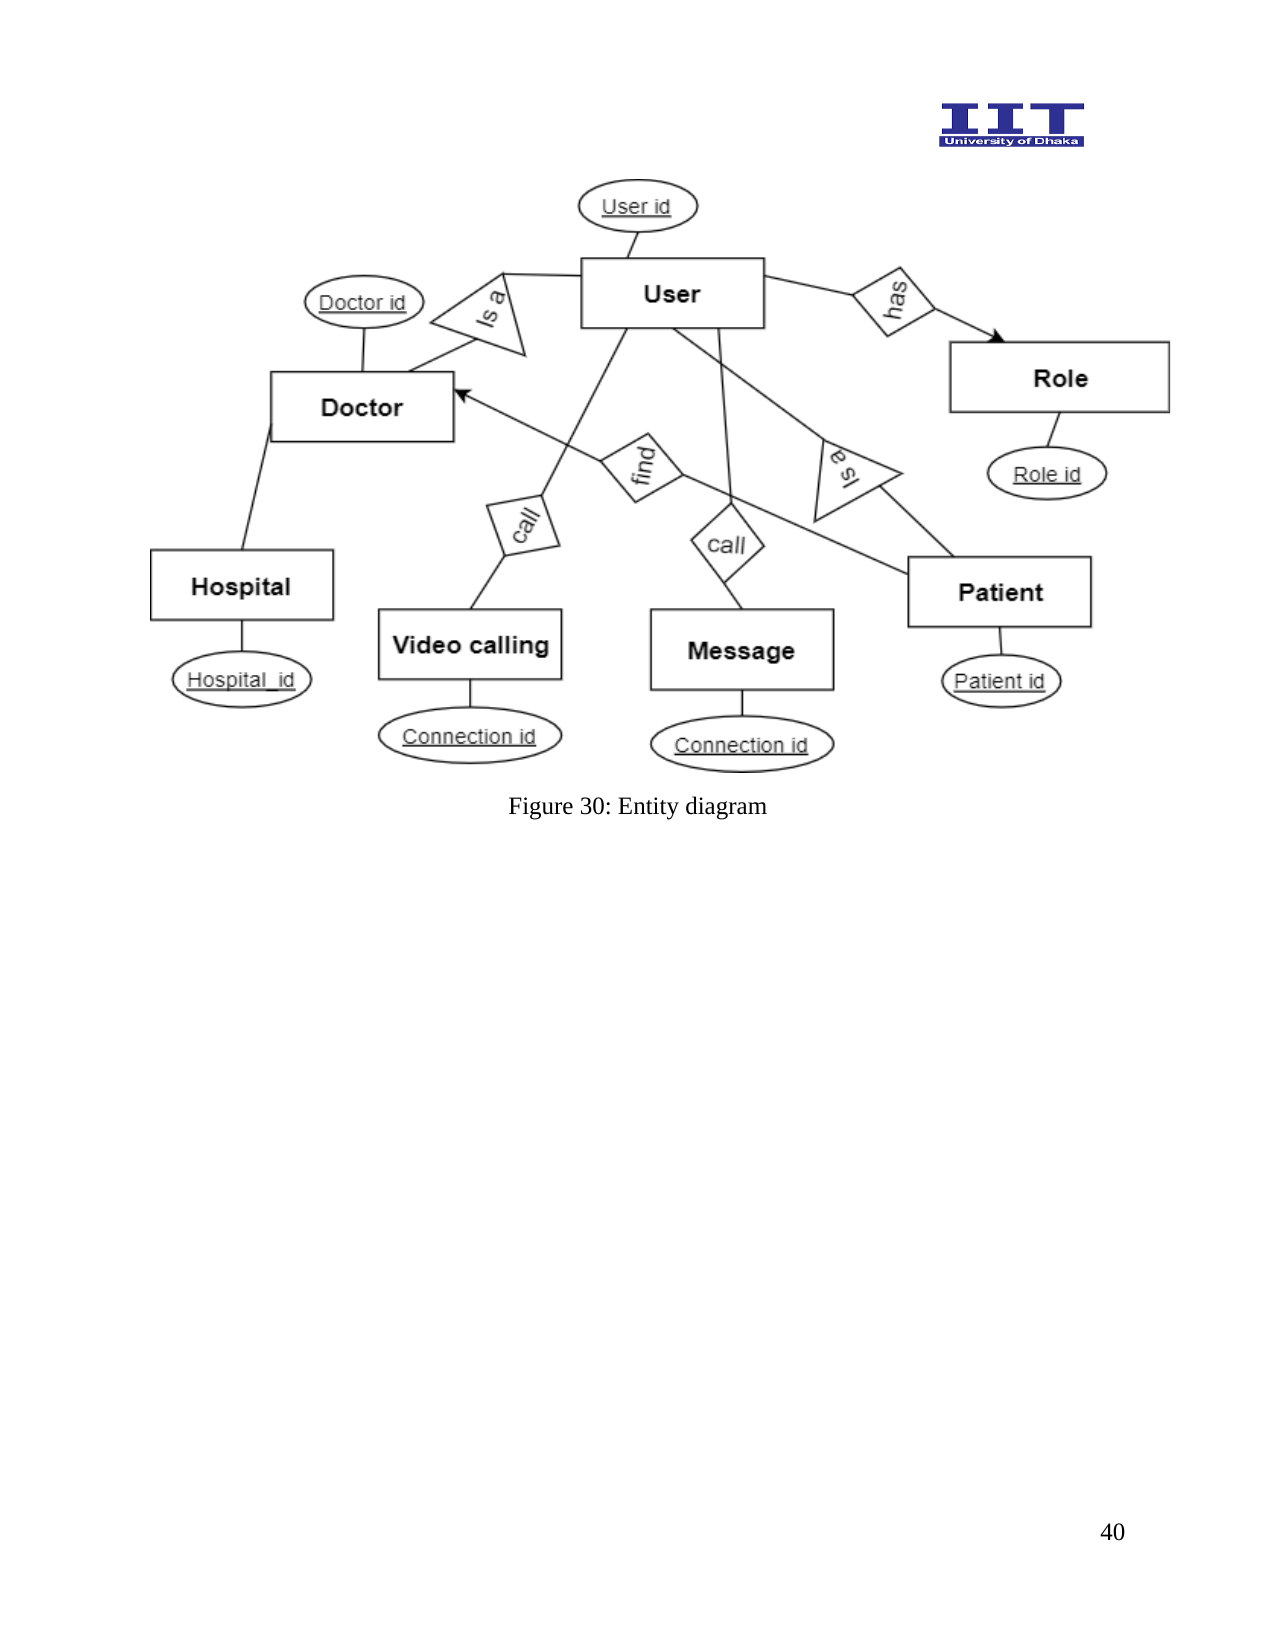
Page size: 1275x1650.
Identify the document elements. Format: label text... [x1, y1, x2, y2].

text Figure 30: Entity diagram [150, 791, 1125, 820]
picture [150, 75, 1171, 773]
